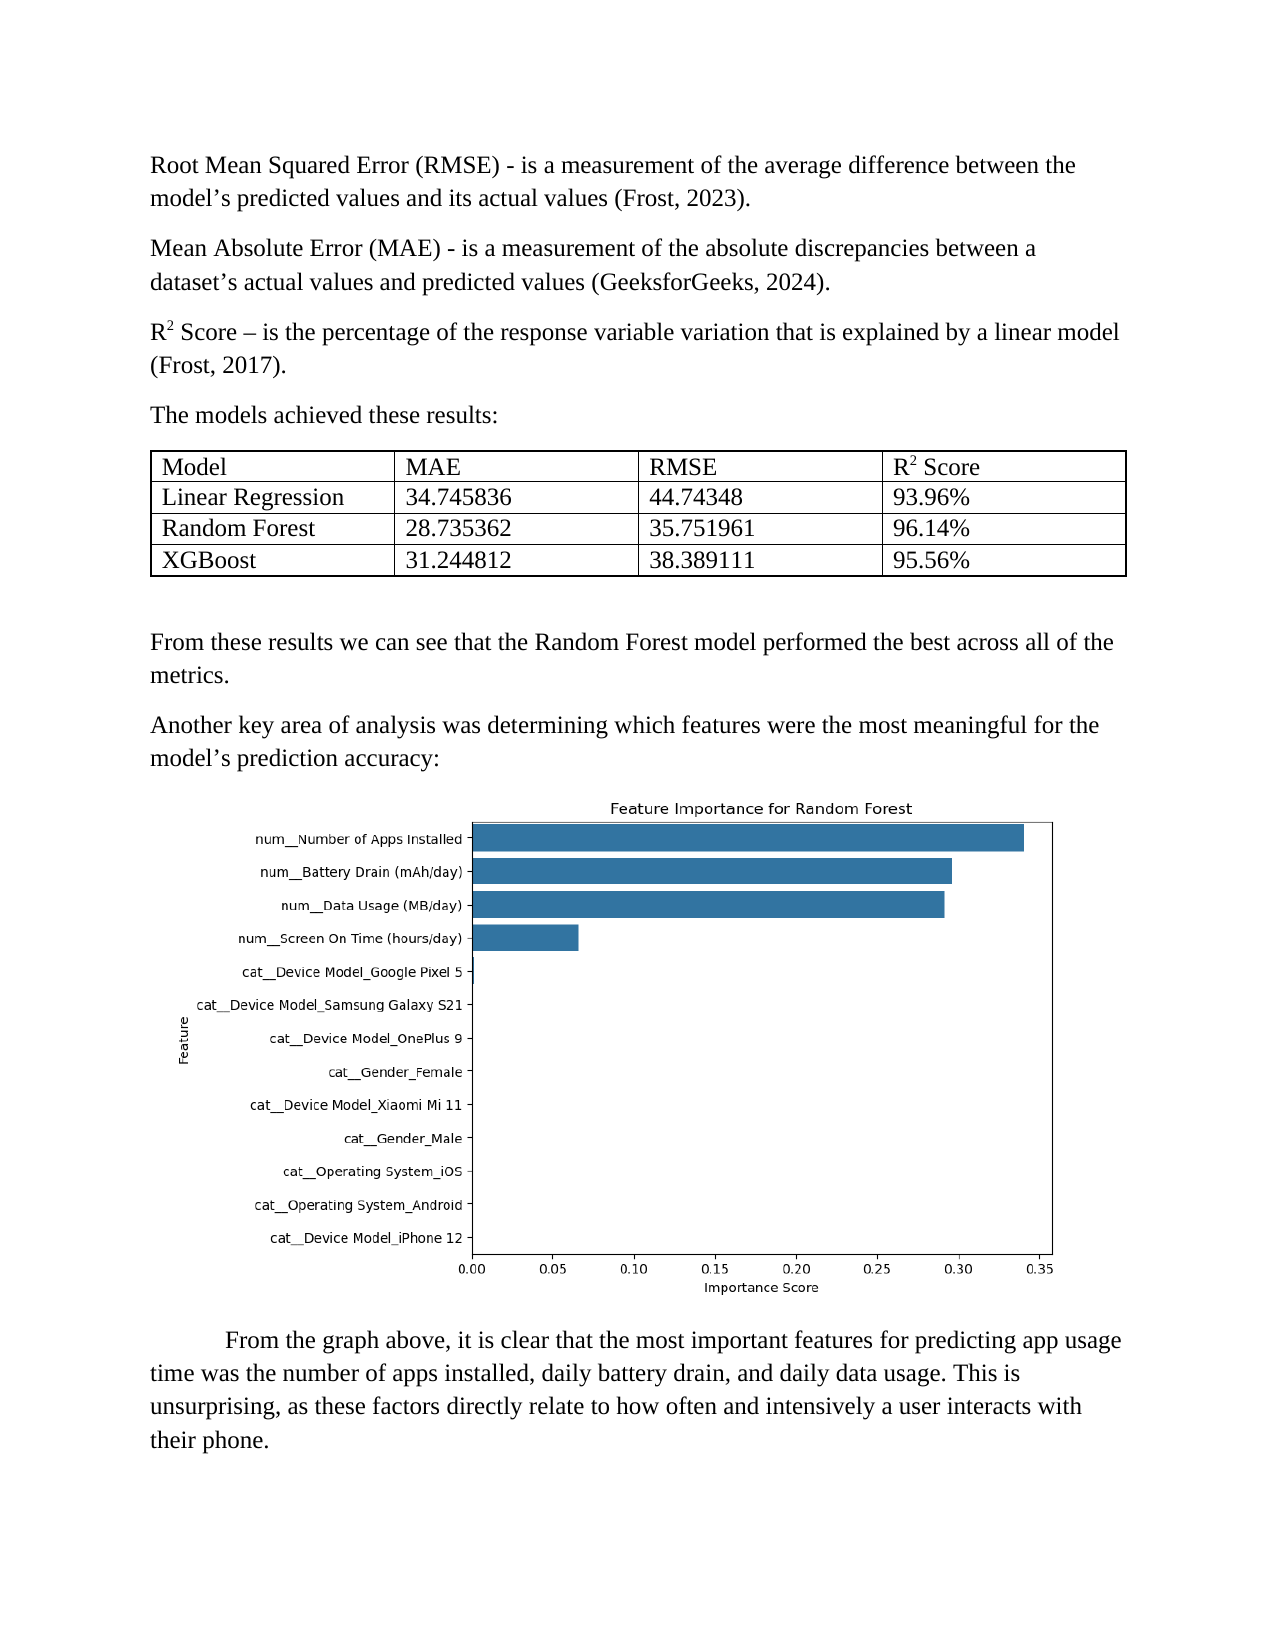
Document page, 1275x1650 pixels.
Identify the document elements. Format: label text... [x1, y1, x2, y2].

text The models achieved these results: [150, 400, 1125, 429]
text From these results we can see that the Random Forest model performed the best across all of the metrics. [150, 627, 1125, 689]
table_header RMSE [639, 452, 882, 481]
text Mean Absolute Error (MAE) - is a measurement of the absolute discrepancies between a dataset’s actual values and predicted values (GeeksforGeeks, 2024). [150, 233, 1125, 295]
table_header MAE [395, 452, 638, 481]
table_cell 35.751961 [639, 514, 882, 544]
text R2 Score – is the percentage of the response variable variation that is explained by a linear model (Frost, 2017). [150, 317, 1125, 379]
table_cell 28.735362 [395, 514, 638, 544]
text Another key area of analysis was determining which features were the most meaningful for the model’s prediction accuracy: [150, 710, 1125, 772]
table_cell 44.74348 [639, 482, 882, 512]
table_cell 38.389111 [639, 545, 882, 575]
table_cell 96.14% [883, 514, 1125, 544]
table_cell 31.244812 [395, 545, 638, 575]
table_header R2 Score [883, 452, 1125, 481]
table_cell Linear Regression [152, 482, 394, 512]
table_cell 34.745836 [395, 482, 638, 512]
table_header Model [152, 452, 394, 481]
table_cell Random Forest [152, 514, 394, 544]
table_cell 93.96% [883, 482, 1125, 512]
text Root Mean Squared Error (RMSE) - is a measurement of the average difference between the model’s predicted values and its actual values (Frost, 2023). [150, 150, 1125, 212]
table_cell 95.56% [883, 545, 1125, 575]
table_cell XGBoost [152, 545, 394, 575]
text From the graph above, it is clear that the most important features for predicting app usage time was the number of apps installed, daily battery drain, and daily data usage. This is unsurprising, as these factors directly relate to how often and intensively a user interacts with their phone. [150, 1325, 1125, 1453]
